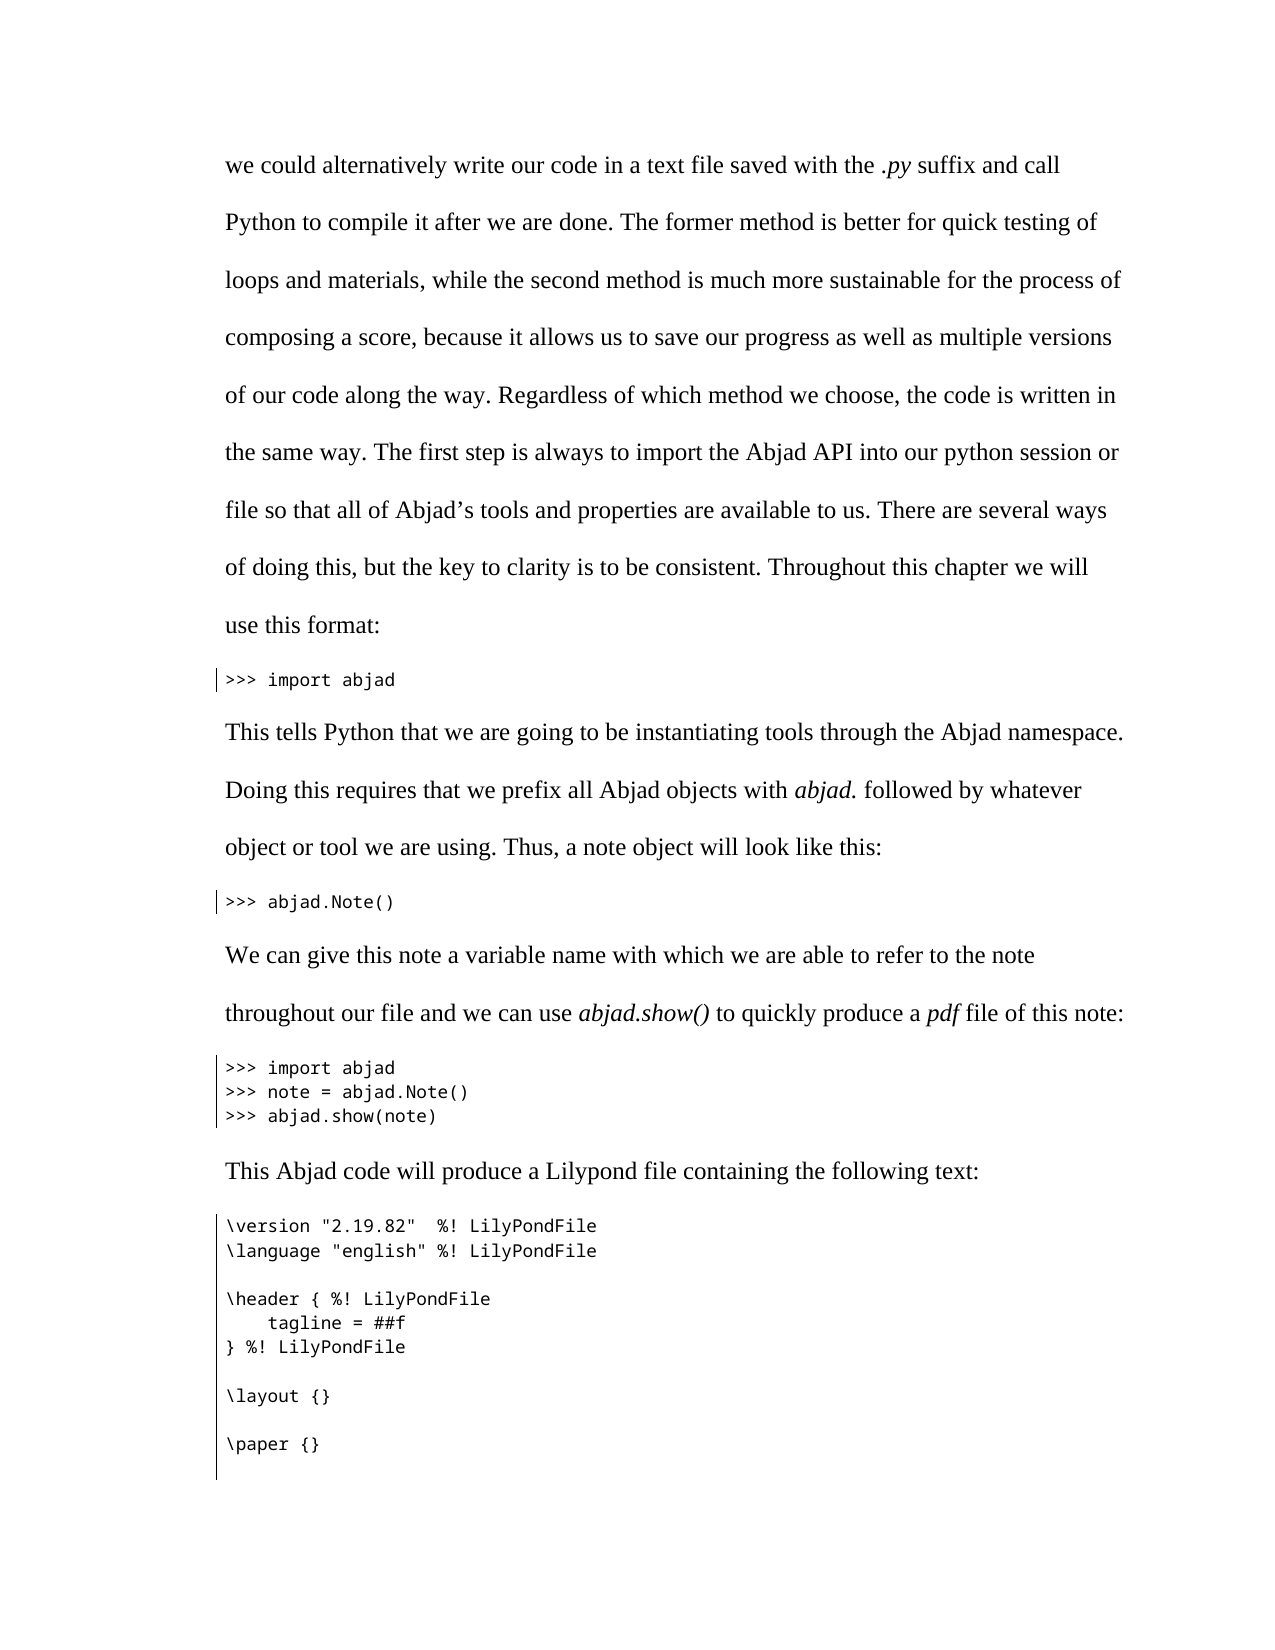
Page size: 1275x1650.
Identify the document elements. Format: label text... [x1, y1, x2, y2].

text tagline = ##f [225, 1311, 1125, 1335]
text >>> abjad.Note() [217, 890, 1125, 914]
text This tells Python that we are going to be instantiating tools through the Abjad namespace. Doing this requires that we prefix all Abjad objects with abjad. followed by whatever object or tool we are using. Thus, a note object will look like this: [225, 717, 1125, 861]
text We can give this note a variable name with which we are able to refer to the note throughout our file and we can use abjad.show() to quickly produce a pdf file of this note: [225, 940, 1125, 1026]
text >>> abjad.show(note) [225, 1103, 1125, 1128]
text \layout {} [225, 1383, 1125, 1407]
text >>> note = abjad.Note() [225, 1079, 1125, 1103]
text \language "english" %! LilyPondFile [225, 1238, 1125, 1262]
text >>> import abjad [217, 1055, 1125, 1079]
text >>> import abjad [216, 667, 1125, 692]
text This Abjad code will produce a Lilypond file containing the following text: [225, 1156, 1125, 1185]
text } %! LilyPondFile [225, 1335, 1125, 1359]
text \header { %! LilyPondFile [225, 1286, 1125, 1311]
text \version "2.19.82" %! LilyPondFile [225, 1214, 1125, 1238]
text \paper {} [225, 1431, 1125, 1456]
